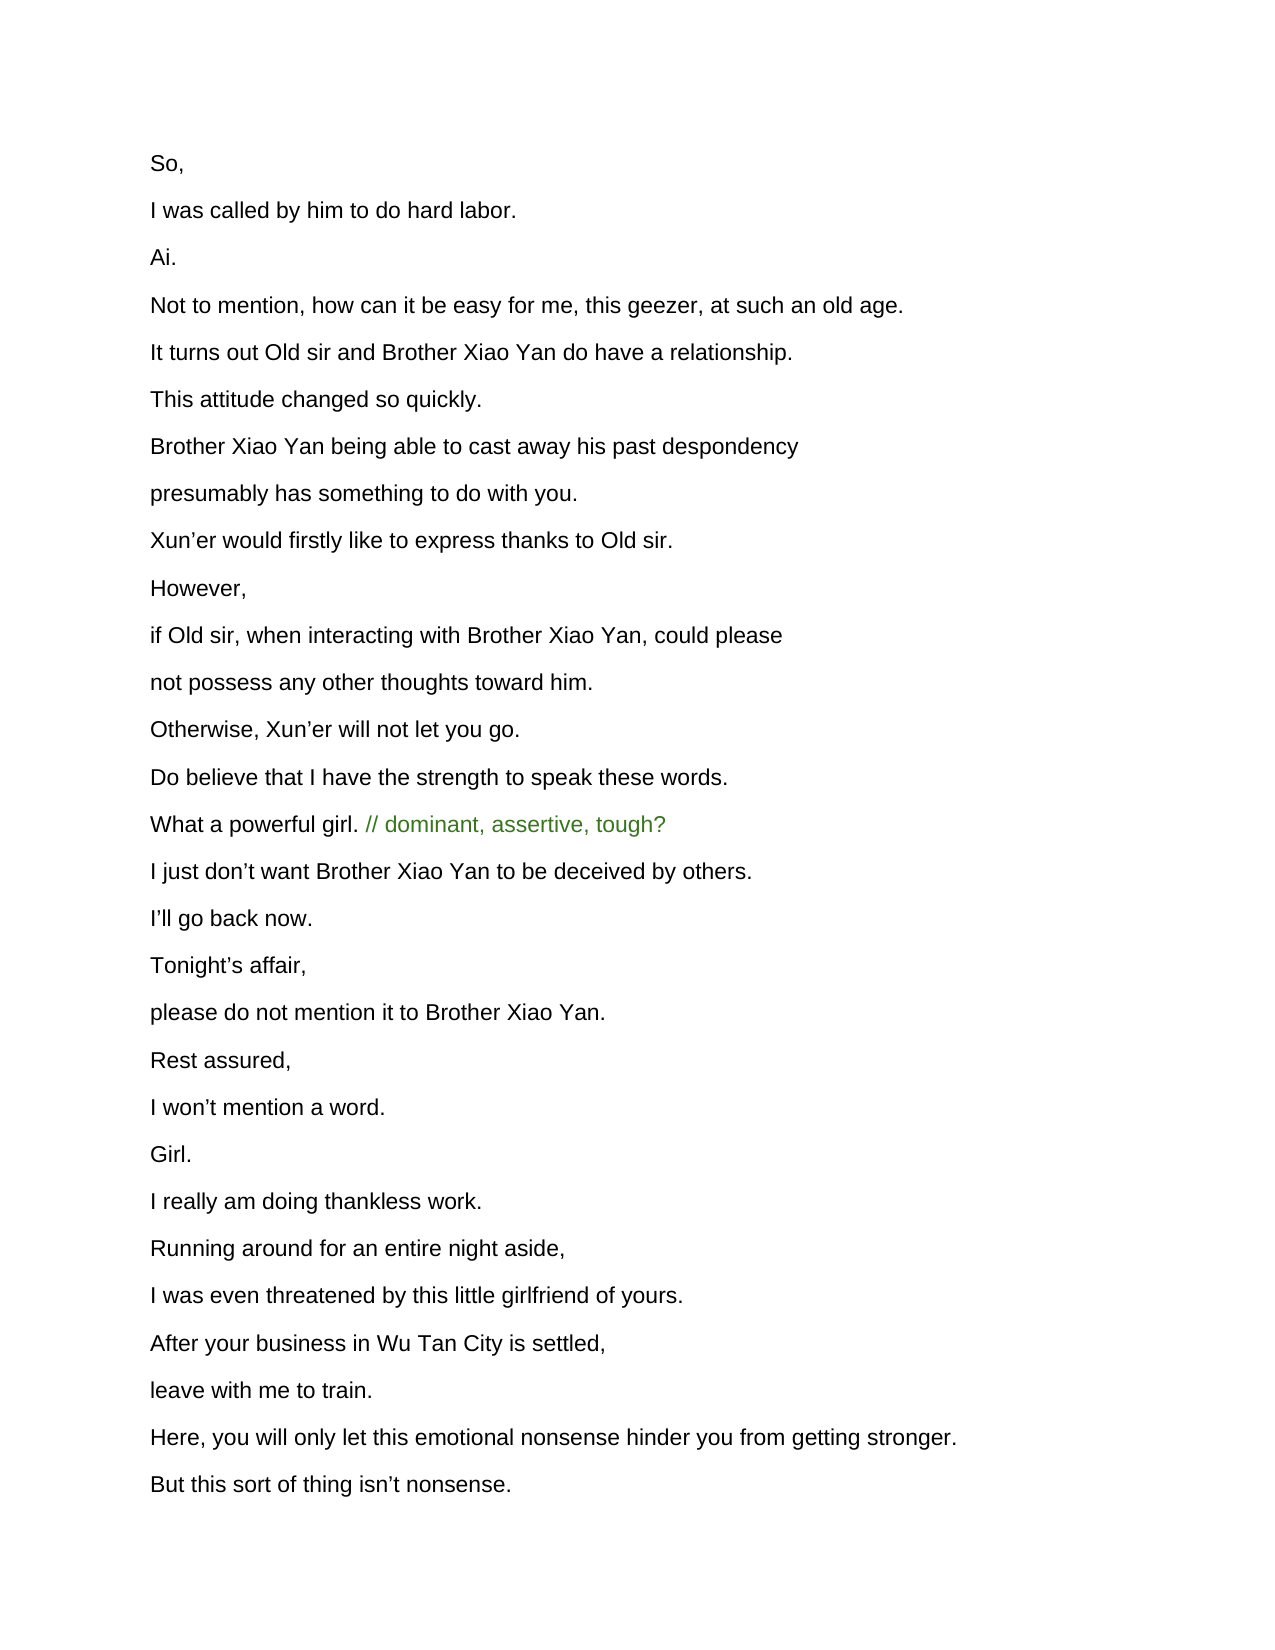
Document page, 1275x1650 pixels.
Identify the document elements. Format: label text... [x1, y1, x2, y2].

text I really am doing thankless work. [150, 1188, 1125, 1214]
text Otherwise, Xun’er will not let you go. [150, 716, 1125, 743]
text Not to mention, how can it be easy for me, this geezer, at such an old age. [150, 292, 1125, 318]
text please do not mention it to Brother Xiao Yan. [150, 999, 1125, 1026]
text Xun’er would firstly like to express thanks to Old sir. [150, 527, 1125, 554]
text But this sort of thing isn’t nonsense. [150, 1471, 1125, 1498]
text This attitude changed so quickly. [150, 386, 1125, 412]
text So, [150, 150, 1125, 176]
text leave with me to train. [150, 1377, 1125, 1403]
text Running around for an entire night aside, [150, 1235, 1125, 1262]
text Do believe that I have the strength to speak these words. [150, 763, 1125, 790]
text Ai. [150, 244, 1125, 271]
text I won’t mention a word. [150, 1094, 1125, 1120]
text Here, you will only let this emotional nonsense hinder you from getting stronger. [150, 1424, 1125, 1450]
text However, [150, 575, 1125, 601]
text Rest assured, [150, 1047, 1125, 1073]
text Brother Xiao Yan being able to cast away his past despondency [150, 433, 1125, 459]
text What a powerful girl. // dominant, assertive, tough? [150, 811, 1125, 837]
text After your business in Wu Tan City is settled, [150, 1330, 1125, 1356]
text I was even threatened by this little girlfriend of yours. [150, 1282, 1125, 1309]
text not possess any other thoughts toward him. [150, 669, 1125, 695]
text I just don’t want Brother Xiao Yan to be deceived by others. [150, 858, 1125, 884]
text I’ll go back now. [150, 905, 1125, 931]
text Girl. [150, 1141, 1125, 1167]
text Tonight’s affair, [150, 952, 1125, 978]
text It turns out Old sir and Brother Xiao Yan do have a relationship. [150, 339, 1125, 365]
text I was called by him to do hard labor. [150, 197, 1125, 223]
text presumably has something to do with you. [150, 480, 1125, 507]
text if Old sir, when interacting with Brother Xiao Yan, could please [150, 622, 1125, 648]
